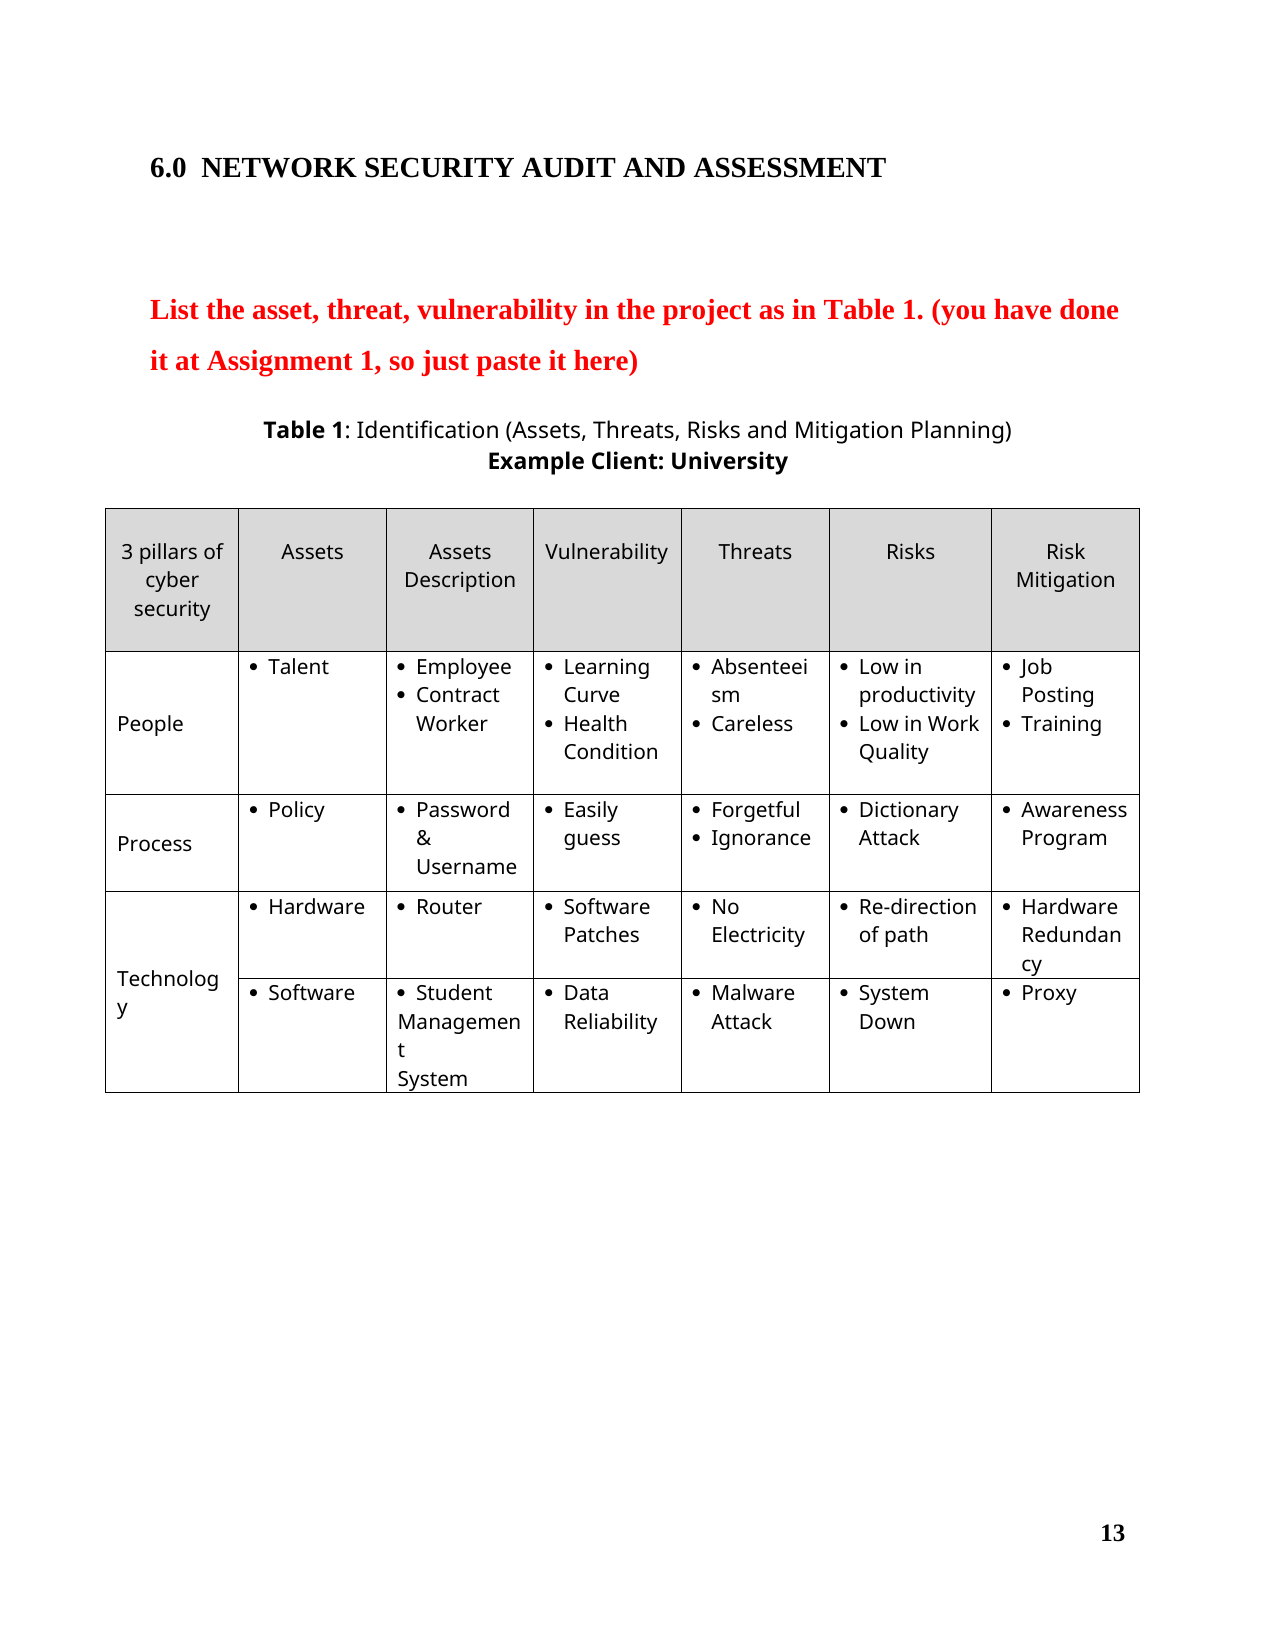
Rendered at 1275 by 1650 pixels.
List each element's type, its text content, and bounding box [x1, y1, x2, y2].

table_cell Awareness Program [992, 795, 1139, 891]
table_header Risks [830, 509, 991, 651]
table_cell Data Reliability [534, 979, 681, 1092]
table_cell Process [106, 795, 238, 891]
table_cell Low in productivity Low in Work Quality [830, 652, 991, 794]
table_cell No Electricity [682, 892, 829, 977]
table_cell Password & Username [387, 795, 533, 891]
table_cell Learning Curve Health Condition [534, 652, 681, 794]
table_cell Forgetful Ignorance [682, 795, 829, 891]
table_cell Malware Attack [682, 979, 829, 1092]
table_cell Proxy [992, 979, 1139, 1092]
table_header Assets [239, 509, 386, 651]
table_cell Re-direction of path [830, 892, 991, 977]
table_cell Hardware Redundancy [992, 892, 1139, 977]
table_cell People [106, 652, 238, 794]
table_header Assets Description [387, 509, 533, 651]
table_cell Employee Contract Worker [387, 652, 533, 794]
text Example Client: University [150, 445, 1125, 476]
table_cell Dictionary Attack [830, 795, 991, 891]
text Table 1: Identification (Assets, Threats, Risks and Mitigation Planning) [150, 414, 1125, 445]
table_header 3 pillars of cyber security [106, 509, 238, 651]
table_header Vulnerability [534, 509, 681, 651]
table_cell Policy [239, 795, 386, 891]
text 6.0 NETWORK SECURITY AUDIT AND ASSESSMENT [150, 150, 1125, 183]
table_cell Technology [106, 892, 238, 1092]
table_cell Student Management System [387, 979, 533, 1092]
table_cell Router [387, 892, 533, 977]
table_header Risk Mitigation [992, 509, 1139, 651]
table_cell Software Patches [534, 892, 681, 977]
table_cell Software [239, 979, 386, 1092]
table_cell Easily guess [534, 795, 681, 891]
table_cell Job Posting Training [992, 652, 1139, 794]
table_cell Talent [239, 652, 386, 794]
table_header Threats [682, 509, 829, 651]
table_cell Hardware [239, 892, 386, 977]
table_cell Absenteeism Careless [682, 652, 829, 794]
text List the asset, threat, vulnerability in the project as in Table 1. (you have done it at Assignment 1, so just paste it here) [150, 292, 1125, 376]
table_cell System Down [830, 979, 991, 1092]
